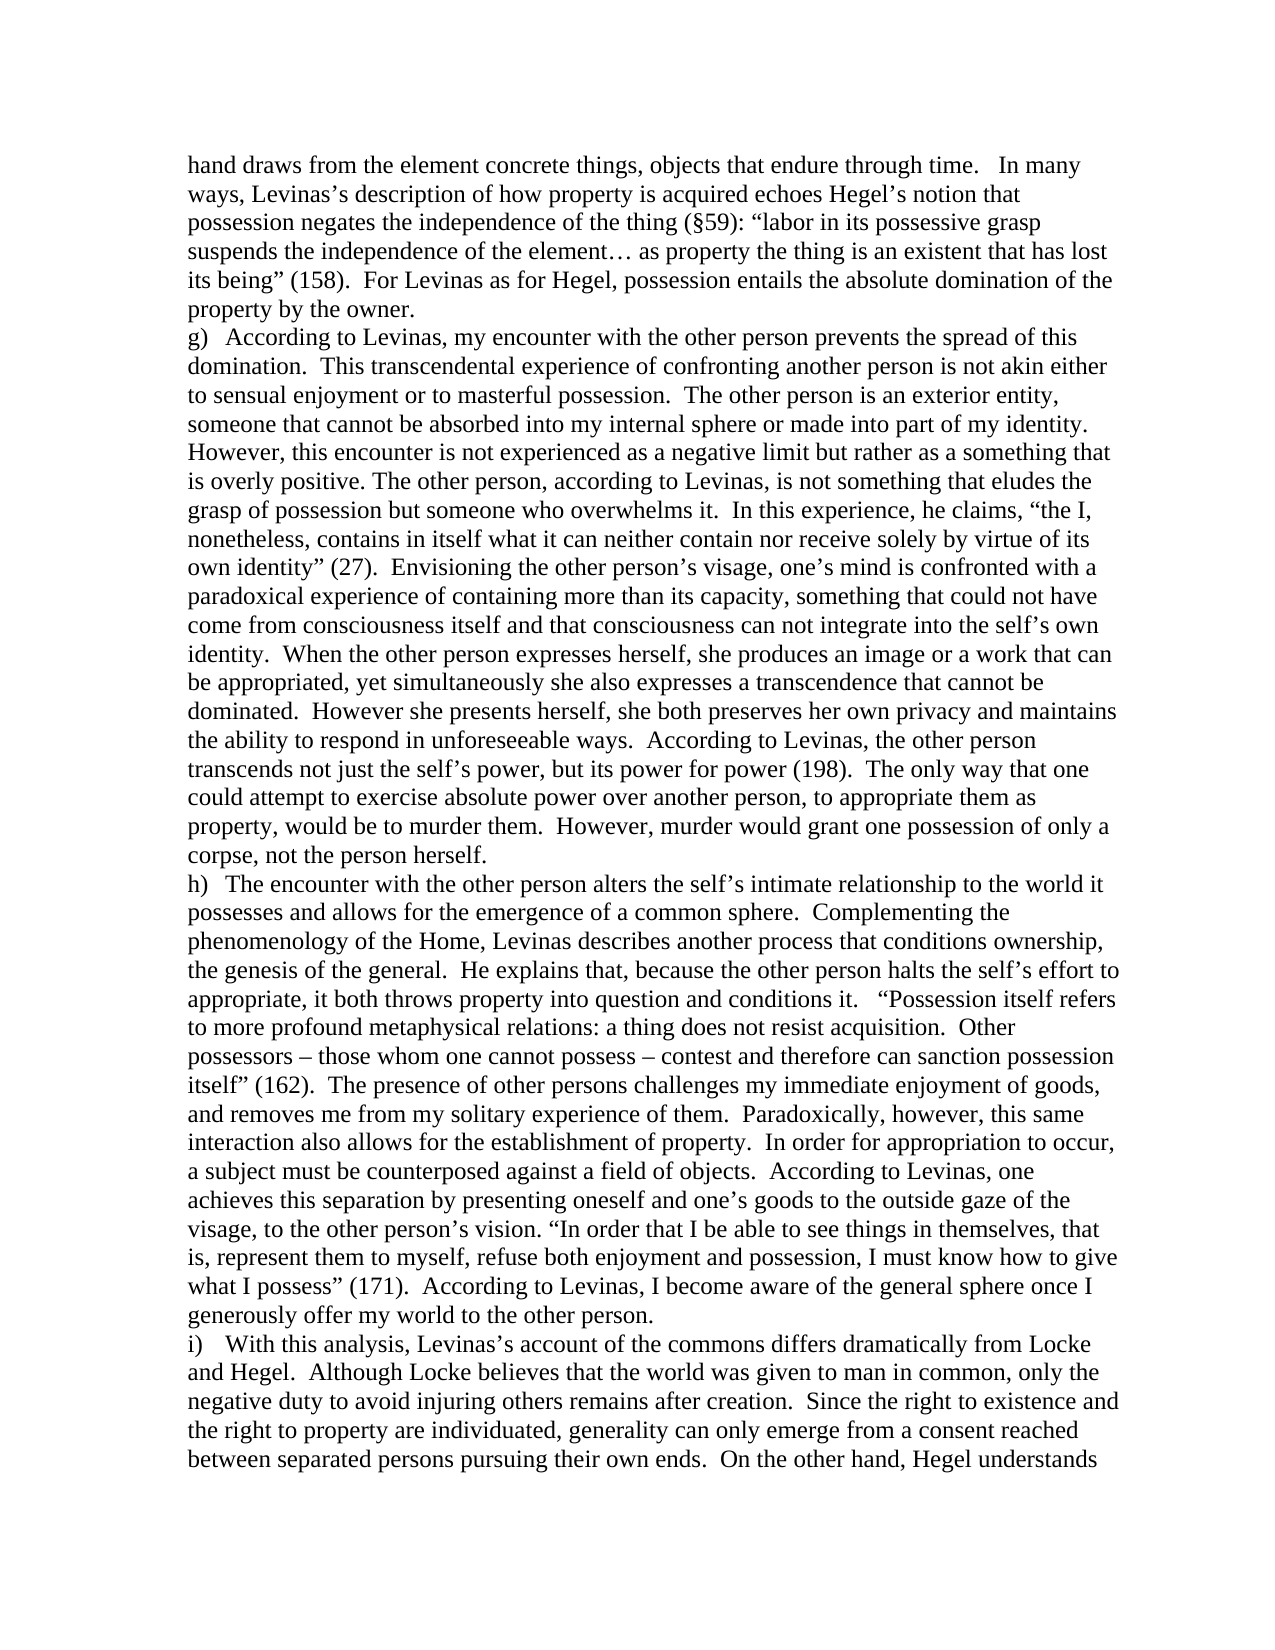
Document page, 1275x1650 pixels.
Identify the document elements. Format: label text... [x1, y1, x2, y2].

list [187, 150, 1125, 322]
list According to Levinas, my encounter with the other person prevents the spread of this domination. This transcendental experience of confronting another person is not akin either to sensual enjoyment or to masterful possession. The other person is an exterior entity, someone that cannot be absorbed into my internal sphere or made into part of my identity. However, this encounter is not experienced as a negative limit but rather as a something that is overly positive. The other person, according to Levinas, is not something that eludes the grasp of possession but someone who overwhelms it. In this experience, he claims, “the I, nonetheless, contains in itself what it can neither contain nor receive solely by virtue of its own identity” (27). Envisioning the other person’s visage, one’s mind is confronted with a paradoxical experience of containing more than its capacity, something that could not have come from consciousness itself and that consciousness can not integrate into the self’s own identity. When the other person expresses herself, she produces an image or a work that can be appropriated, yet simultaneously she also expresses a transcendence that cannot be dominated. However she presents herself, she both preserves her own privacy and maintains the ability to respond in unforeseeable ways. According to Levinas, the other person transcends not just the self’s power, but its power for power (198). The only way that one could attempt to exercise absolute power over another person, to appropriate them as property, would be to murder them. However, murder would grant one possession of only a corpse, not the person herself. [187, 322, 1125, 869]
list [187, 1329, 1125, 1472]
list The encounter with the other person alters the self’s intimate relationship to the world it possesses and allows for the emergence of a common sphere. Complementing the phenomenology of the Home, Levinas describes another process that conditions ownership, the genesis of the general. He explains that, because the other person halts the self’s effort to appropriate, it both throws property into question and conditions it. “Possession itself refers to more profound metaphysical relations: a thing does not resist acquisition. Other possessors – those whom one cannot possess – contest and therefore can sanction possession itself” (162). The presence of other persons challenges my immediate enjoyment of goods, and removes me from my solitary experience of them. Paradoxically, however, this same interaction also allows for the establishment of property. In order for appropriation to occur, a subject must be counterposed against a field of objects. According to Levinas, one achieves this separation by presenting oneself and one’s goods to the outside gaze of the visage, to the other person’s vision. “In order that I be able to see things in themselves, that is, represent them to myself, refuse both enjoyment and possession, I must know how to give what I possess” (171). According to Levinas, I become aware of the general sphere once I generously offer my world to the other person. [187, 869, 1125, 1329]
